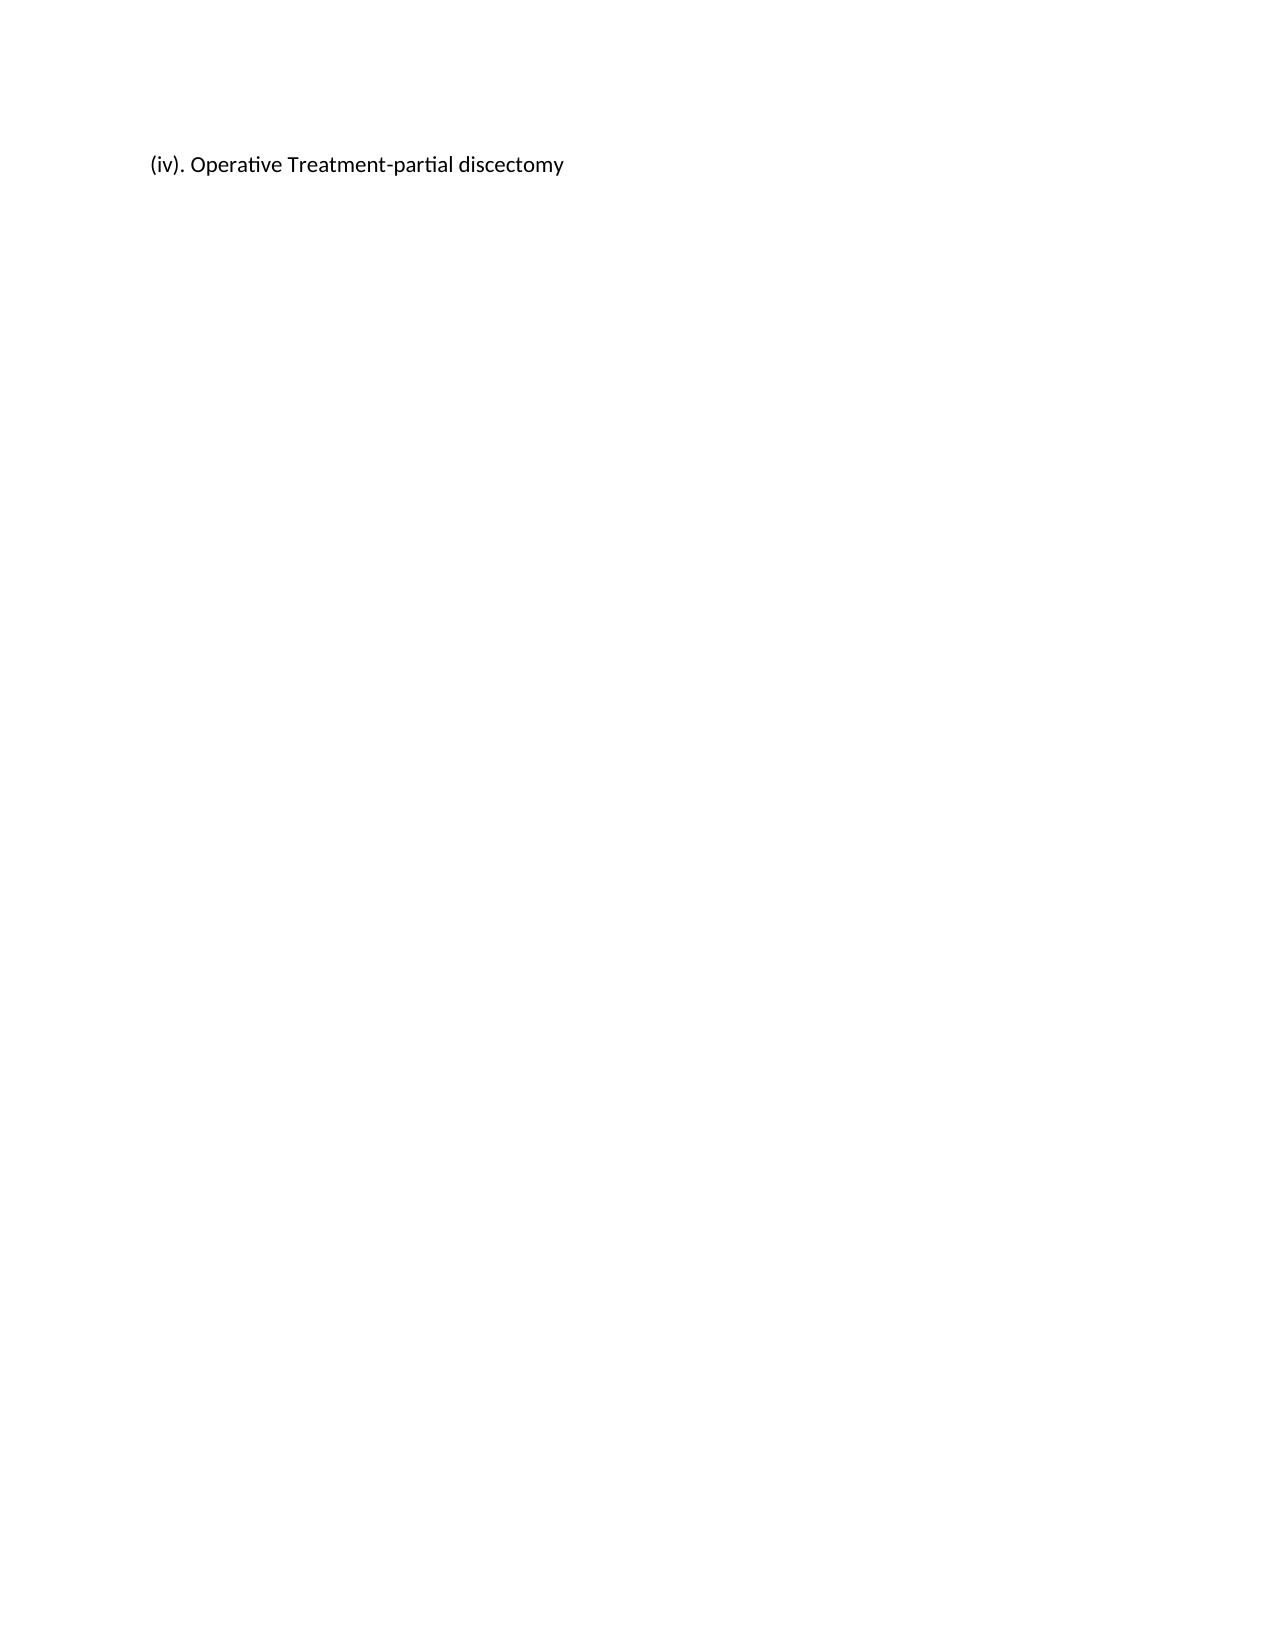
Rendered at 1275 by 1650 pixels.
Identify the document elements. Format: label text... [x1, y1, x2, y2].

text (iv). Operative Treatment-partial discectomy [150, 150, 1125, 178]
